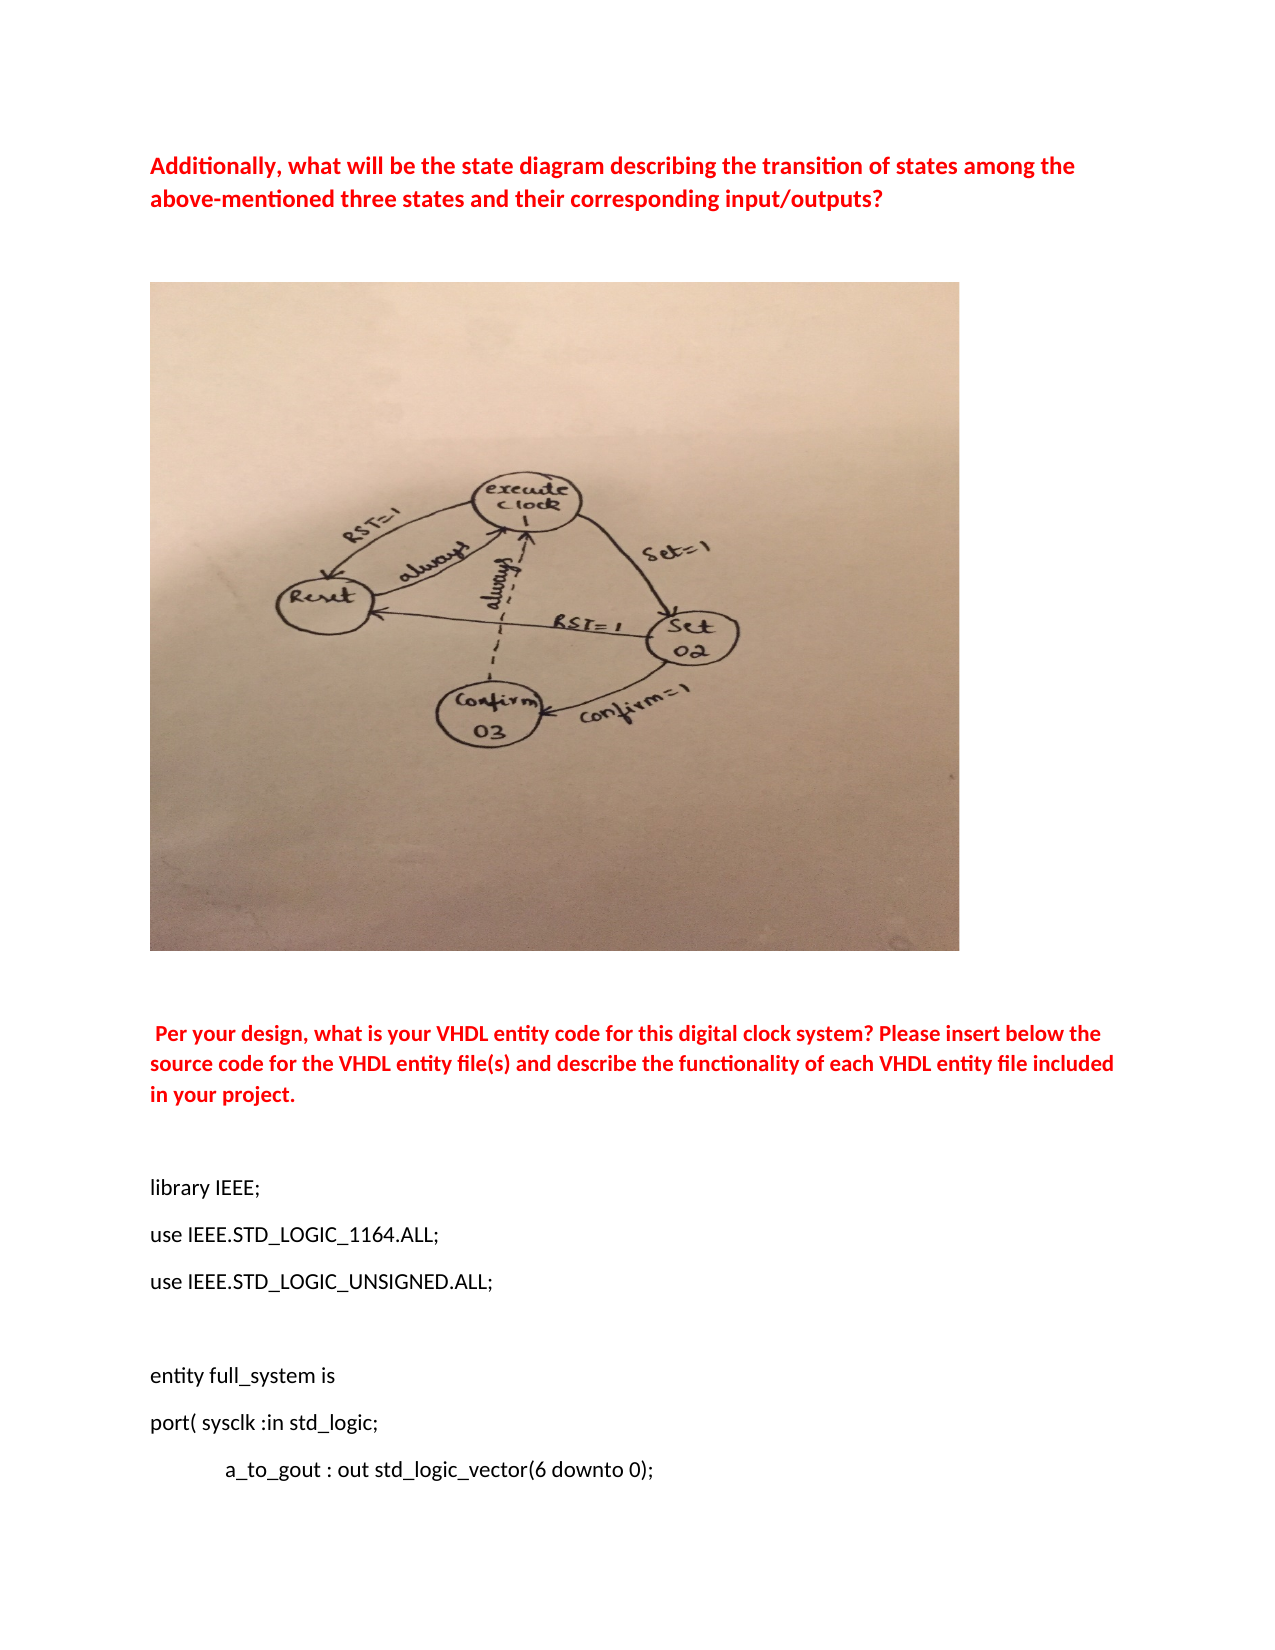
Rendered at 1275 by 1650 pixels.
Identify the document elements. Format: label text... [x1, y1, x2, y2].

text entity full_system is [150, 1361, 1125, 1389]
text library IEEE; [150, 1173, 1125, 1201]
text use IEEE.STD_LOGIC_1164.ALL; [150, 1220, 1125, 1248]
text port( sysclk :in std_logic; [150, 1408, 1125, 1436]
picture [150, 282, 960, 951]
text a_to_gout : out std_logic_vector(6 downto 0); [150, 1455, 1125, 1483]
text Additionally, what will be the state diagram describing the transition of states among the above-mentioned three states and their corresponding input/outputs? [150, 150, 1125, 213]
text use IEEE.STD_LOGIC_UNSIGNED.ALL; [150, 1267, 1125, 1295]
text Per your design, what is your VHDL entity code for this digital clock system? Please insert below the source code for the VHDL entity file(s) and describe the functionality of each VHDL entity file included in your project. [150, 1019, 1125, 1108]
